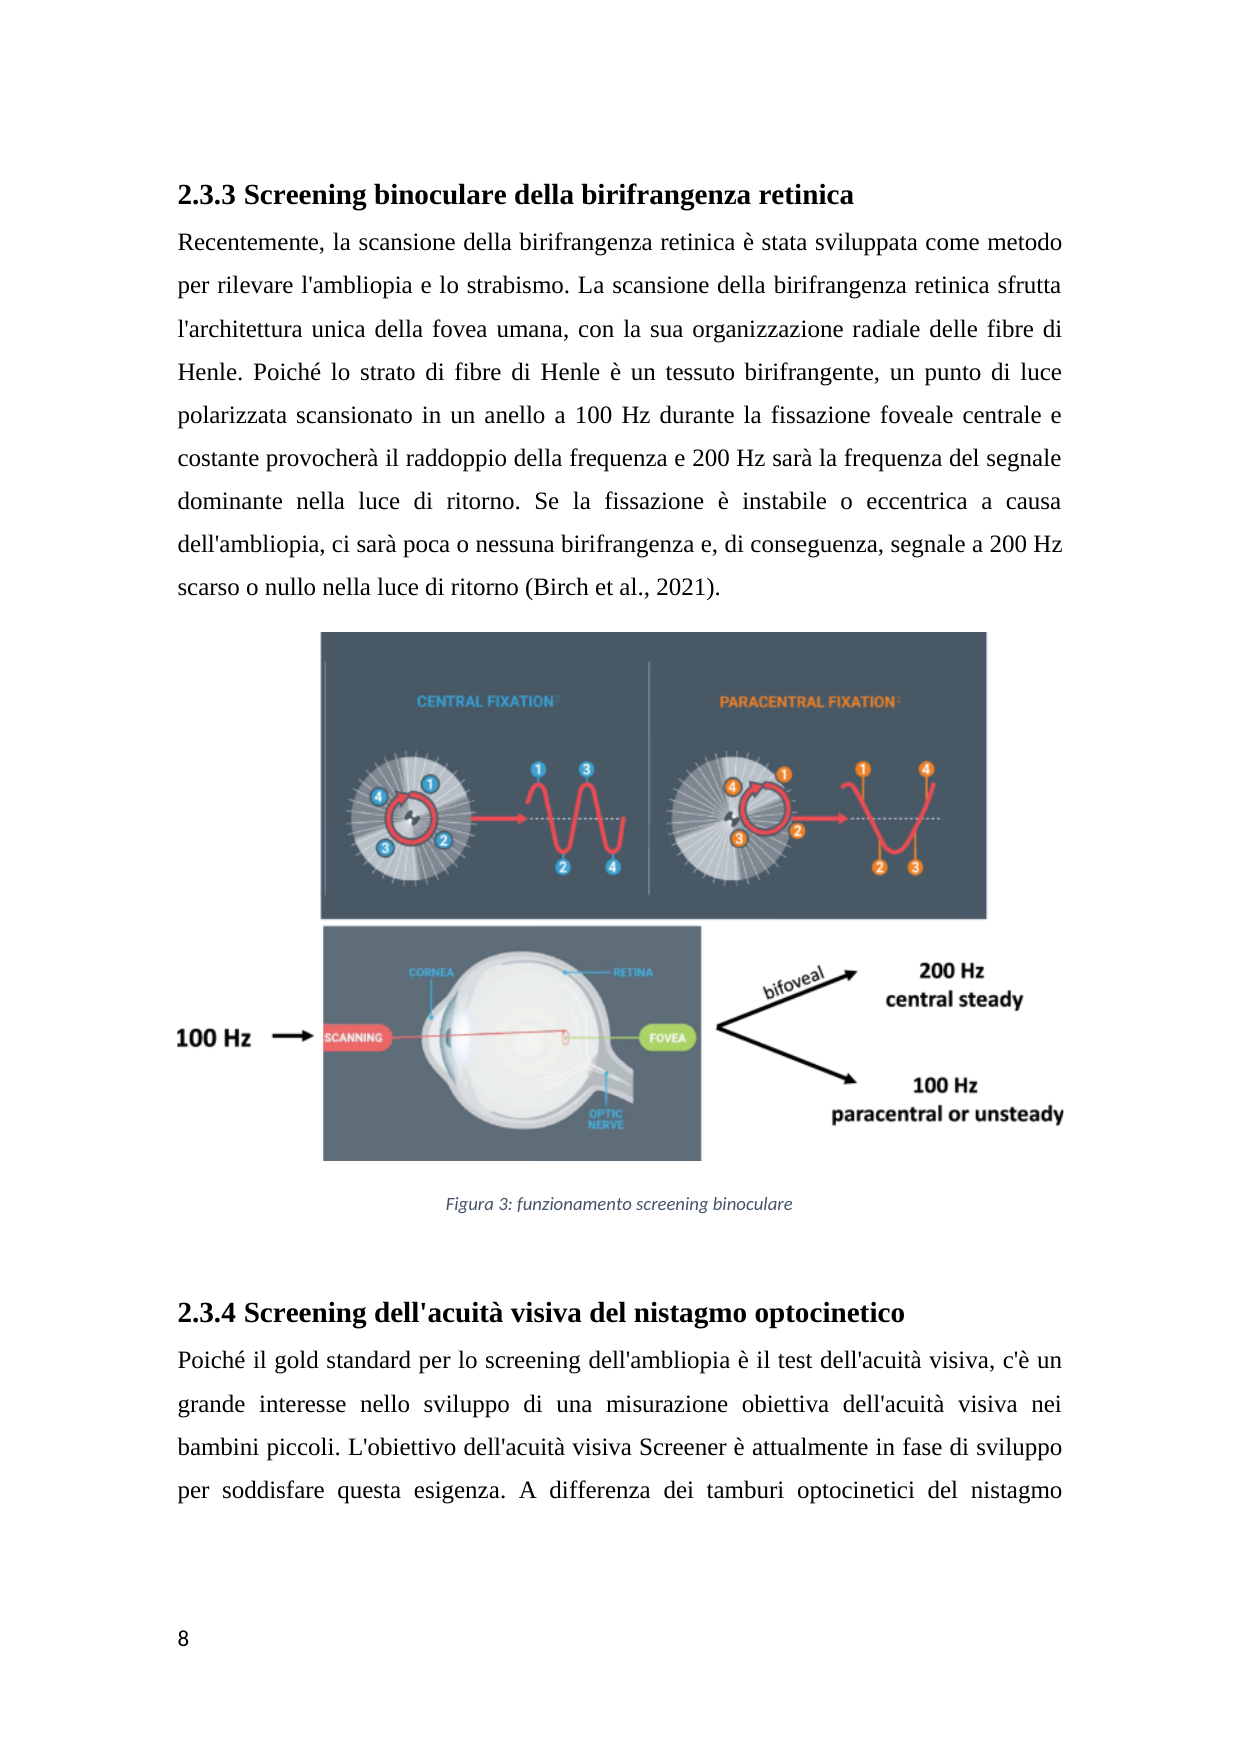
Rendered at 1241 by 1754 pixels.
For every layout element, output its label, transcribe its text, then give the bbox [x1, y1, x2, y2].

text Recentemente, la scansione della birifrangenza retinica è stata sviluppata come metodo per rilevare l'ambliopia e lo strabismo. La scansione della birifrangenza retinica sfrutta l'architettura unica della fovea umana, con la sua organizzazione radiale delle fibre di Henle. Poiché lo strato di fibre di Henle è un tessuto birifrangente, un punto di luce polarizzata scansionato in un anello a 100 Hz durante la fissazione foveale centrale e costante provocherà il raddoppio della frequenza e 200 Hz sarà la frequenza del segnale dominante nella luce di ritorno. Se la fissazione è instabile o eccentrica a causa dell'ambliopia, ci sarà poca o nessuna birifrangenza e, di conseguenza, segnale a 200 Hz scarso o nullo nella luce di ritorno (Birch et al., 2021). [177, 227, 1063, 601]
subtitle Screening binoculare della birifrangenza retinica [177, 177, 1063, 211]
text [177, 1346, 1063, 1504]
text Figura 3: funzionamento screening binoculare [177, 1192, 1063, 1214]
picture [177, 632, 1064, 1161]
subtitle Screening dell'acuità visiva del nistagmo optocinetico [177, 1295, 1063, 1329]
